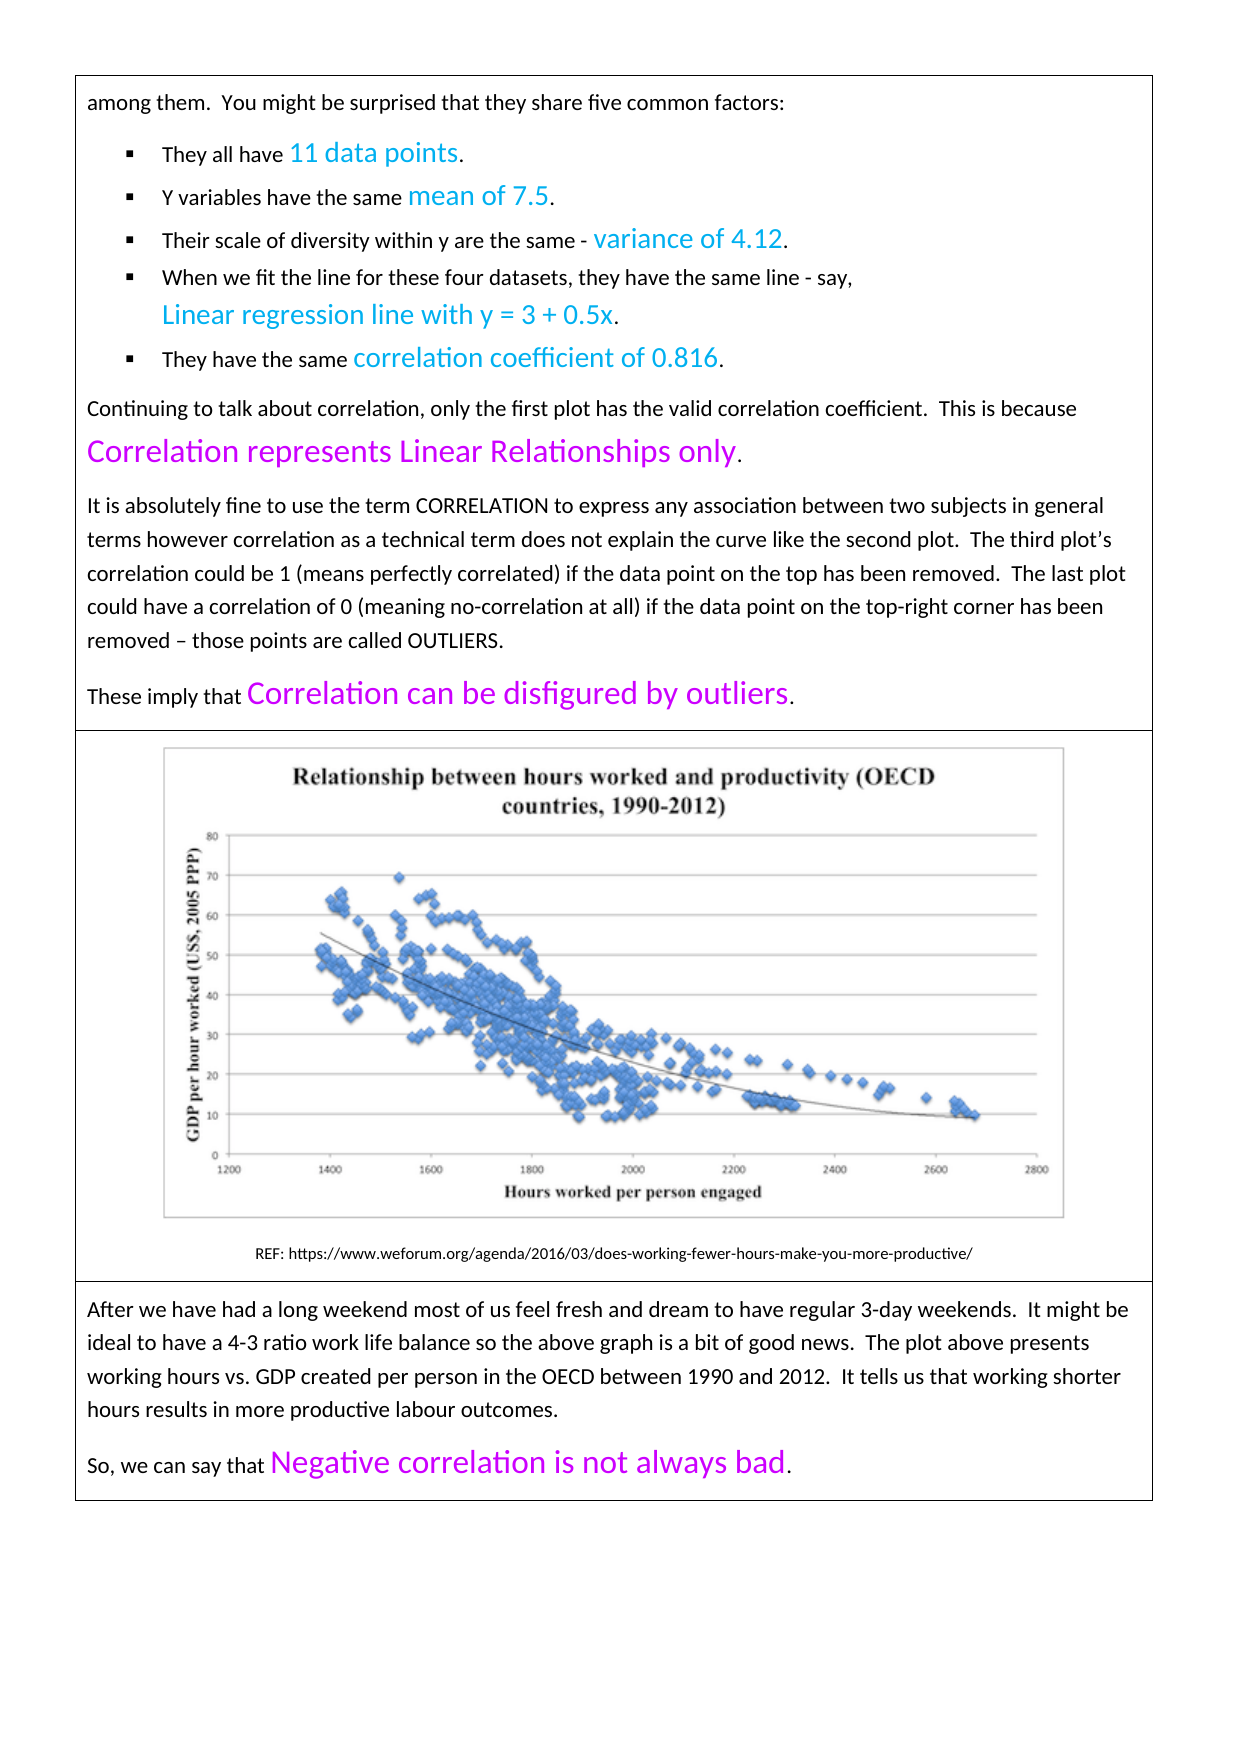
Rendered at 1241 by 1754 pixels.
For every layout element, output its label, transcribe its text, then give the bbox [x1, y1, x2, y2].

table_cell REF: https://www.weforum.org/agenda/2016/03/does-working-fewer-hours-make-you-more-productive/ [76, 731, 1152, 1281]
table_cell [76, 76, 1152, 730]
table_cell After we have had a long weekend most of us feel fresh and dream to have regular 3-day weekends. It might be ideal to have a 4-3 ratio work life balance so the above graph is a bit of good news. The plot above presents working hours vs. GDP created per person in the OECD between 1990 and 2012. It tells us that working shorter hours results in more productive labour outcomes. So, we can say that Negative correlation is not always bad. [76, 1282, 1152, 1500]
picture [159, 743, 1069, 1226]
